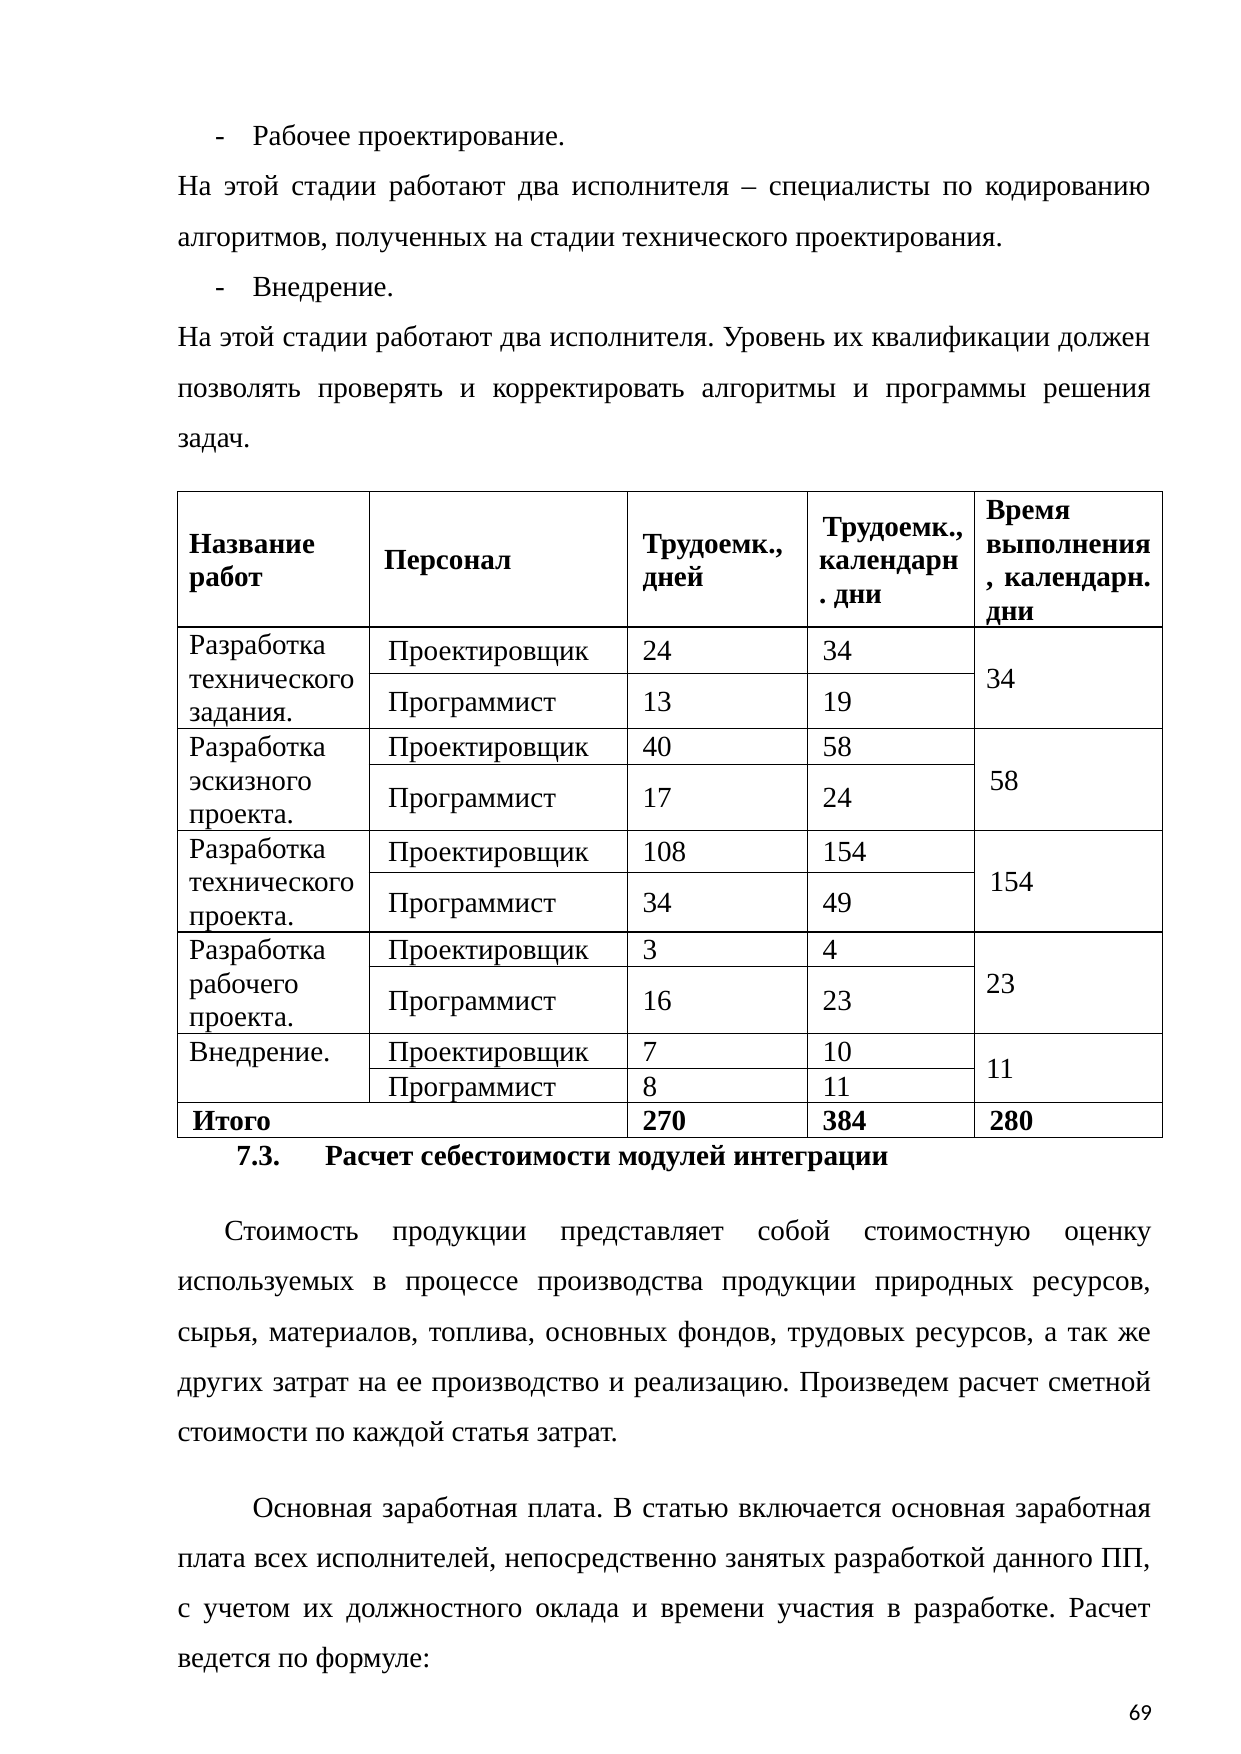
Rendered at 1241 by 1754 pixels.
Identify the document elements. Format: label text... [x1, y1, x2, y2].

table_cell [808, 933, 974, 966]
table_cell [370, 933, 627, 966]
list Внедрение. [215, 269, 1152, 303]
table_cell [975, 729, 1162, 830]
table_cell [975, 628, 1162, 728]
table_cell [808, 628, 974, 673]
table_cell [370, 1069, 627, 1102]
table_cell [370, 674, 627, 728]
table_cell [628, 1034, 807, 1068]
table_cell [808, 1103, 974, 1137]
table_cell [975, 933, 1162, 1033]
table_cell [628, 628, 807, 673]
text На этой стадии работают два исполнителя. Уровень их квалификации должен позволять проверять и корректировать алгоритмы и программы решения задач. [177, 319, 1152, 453]
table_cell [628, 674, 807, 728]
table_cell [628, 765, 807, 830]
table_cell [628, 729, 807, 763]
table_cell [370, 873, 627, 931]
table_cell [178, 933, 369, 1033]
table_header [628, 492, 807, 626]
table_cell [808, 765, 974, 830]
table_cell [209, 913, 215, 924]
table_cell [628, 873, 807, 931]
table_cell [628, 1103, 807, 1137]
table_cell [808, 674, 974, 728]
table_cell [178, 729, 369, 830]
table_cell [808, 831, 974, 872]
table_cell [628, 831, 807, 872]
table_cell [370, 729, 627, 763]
text Основная заработная плата. В статью включается основная заработная плата всех исполнителей, непосредственно занятых разработкой данного ПП, с учетом их должностного оклада и времени участия в разработке. Расчет ведется по формуле: [177, 1490, 1152, 1674]
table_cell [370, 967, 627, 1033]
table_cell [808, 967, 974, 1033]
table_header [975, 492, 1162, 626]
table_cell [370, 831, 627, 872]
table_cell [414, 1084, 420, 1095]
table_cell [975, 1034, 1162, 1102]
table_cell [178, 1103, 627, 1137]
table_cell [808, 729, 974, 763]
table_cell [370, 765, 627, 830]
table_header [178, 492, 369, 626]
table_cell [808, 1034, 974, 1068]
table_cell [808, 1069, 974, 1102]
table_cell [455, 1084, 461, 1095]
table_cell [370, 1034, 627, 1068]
text На этой стадии работают два исполнителя – специалисты по кодированию алгоритмов, полученных на стадии технического проектирования. [177, 168, 1152, 252]
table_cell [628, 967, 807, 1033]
list Рабочее проектирование. [215, 118, 1152, 152]
list Расчет себестоимости модулей интеграции [177, 1138, 1152, 1171]
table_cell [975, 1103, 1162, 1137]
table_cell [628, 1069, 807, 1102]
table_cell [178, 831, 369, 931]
text Стоимость продукции представляет собой стоимостную оценку используемых в процессе производства продукции природных ресурсов, сырья, материалов, топлива, основных фондов, трудовых ресурсов, а так же других затрат на ее производство и реализацию. Произведем расчет сметной стоимости по каждой статья затрат. [177, 1213, 1152, 1448]
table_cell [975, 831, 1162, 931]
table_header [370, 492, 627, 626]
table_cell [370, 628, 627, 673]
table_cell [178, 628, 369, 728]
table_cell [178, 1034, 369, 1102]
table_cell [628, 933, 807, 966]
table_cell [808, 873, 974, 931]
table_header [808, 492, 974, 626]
